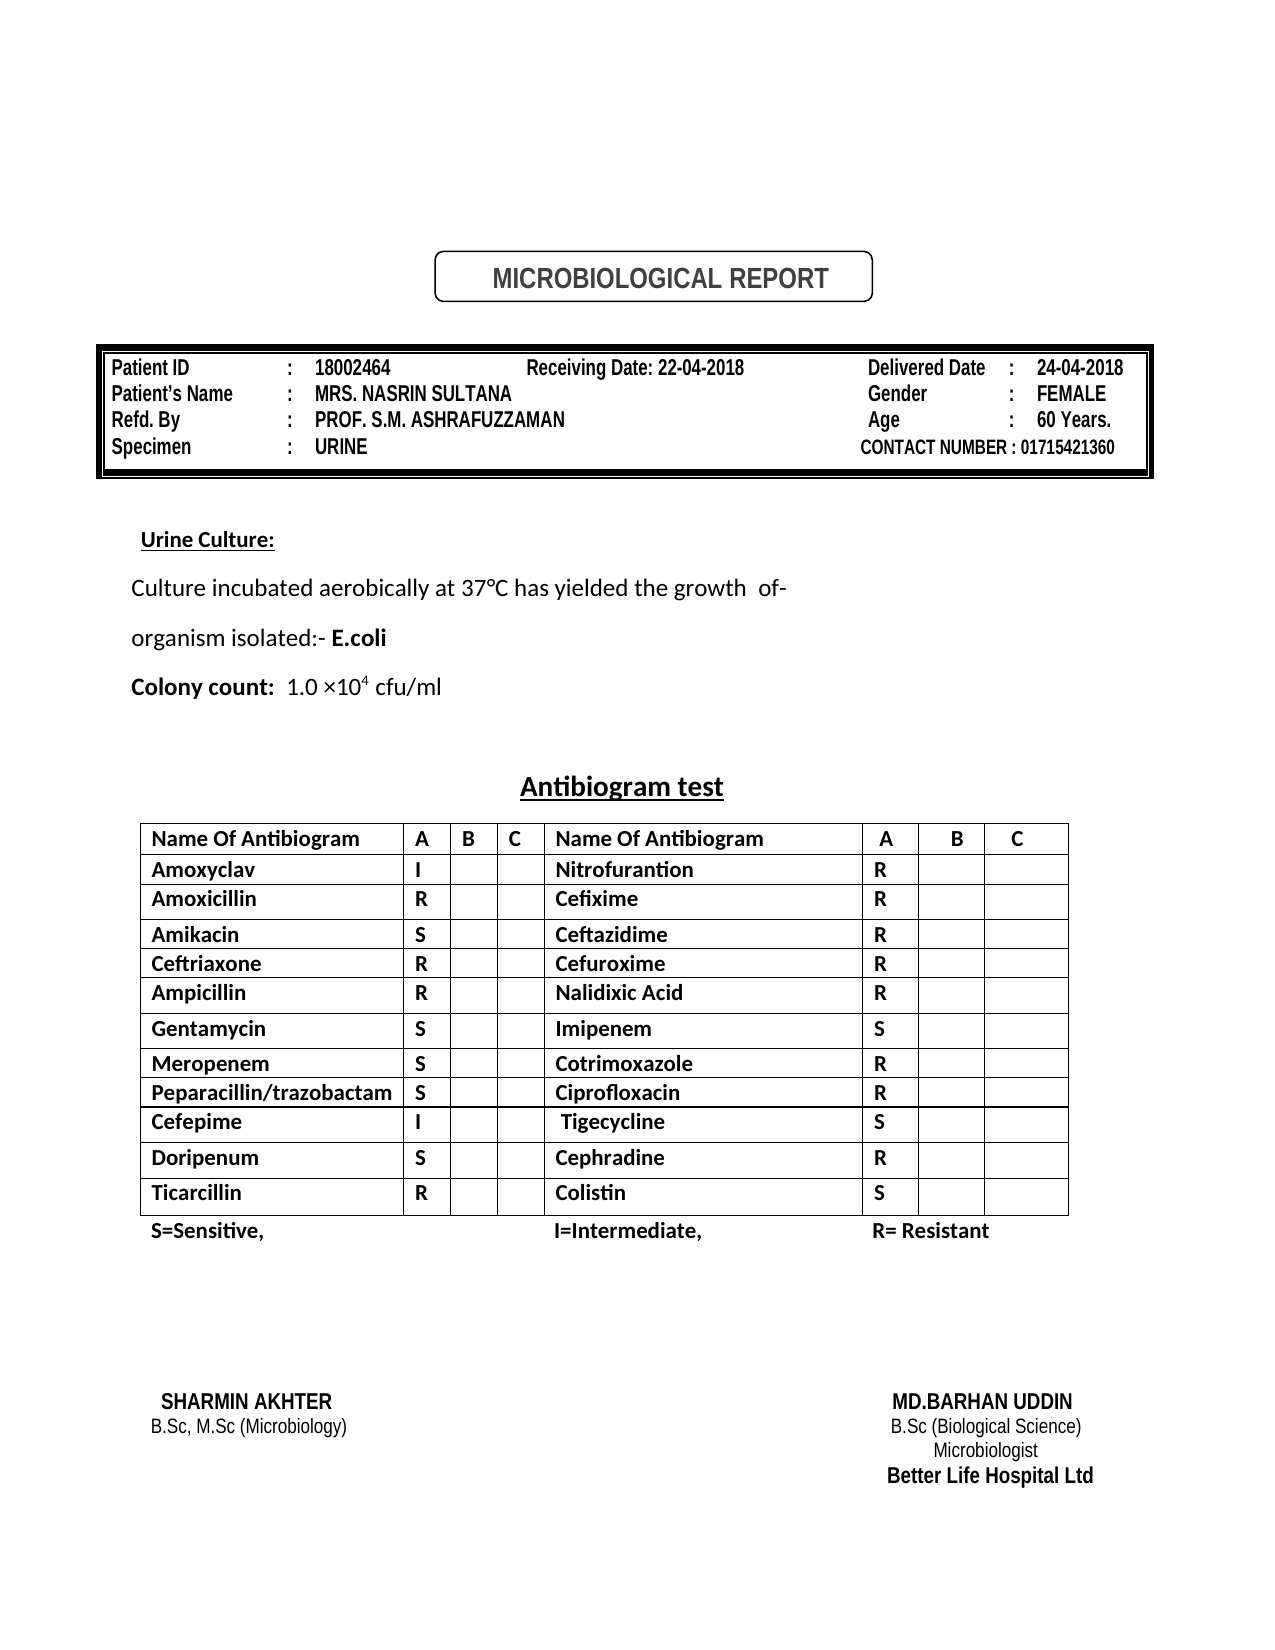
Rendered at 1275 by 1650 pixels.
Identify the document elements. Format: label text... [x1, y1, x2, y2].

table_cell Colistin [545, 1179, 862, 1215]
table_cell [985, 1143, 1068, 1177]
table_cell [498, 1078, 544, 1106]
table_cell S [404, 1143, 450, 1177]
table_header 24-04-2018 [1026, 354, 1146, 380]
table_header B [451, 824, 497, 854]
table_cell [919, 949, 984, 977]
table_cell Gentamycin [141, 1014, 403, 1048]
table_cell : [998, 380, 1026, 406]
table_cell R [404, 978, 450, 1013]
table_header C [985, 824, 1068, 854]
table_cell Amoxicillin [141, 885, 403, 919]
table_cell [919, 885, 984, 919]
text Colony count: 1.0 ×104 cfu/ml [131, 672, 1125, 702]
table_cell R [863, 1049, 918, 1077]
table_cell Ciprofloxacin [545, 1078, 862, 1106]
table_cell [498, 1143, 544, 1177]
table_cell [985, 920, 1068, 948]
table_cell R [863, 978, 918, 1013]
table_cell FEMALE [1026, 380, 1146, 406]
table_cell [985, 1108, 1068, 1142]
text organism isolated:- E.coli [131, 622, 1125, 652]
table_cell [985, 1014, 1068, 1048]
table_cell 60 Years. [1026, 406, 1146, 433]
table_cell [919, 1049, 984, 1077]
table_cell Gender [857, 380, 997, 406]
table_cell Cotrimoxazole [545, 1049, 862, 1077]
table_cell Doripenum [141, 1143, 403, 1177]
text Culture incubated aerobically at 37°C has yielded the growth of- [131, 572, 1125, 603]
table_cell [985, 1078, 1068, 1106]
table_cell [919, 920, 984, 948]
table_header Patient ID [105, 354, 276, 380]
table_cell R [863, 1078, 918, 1106]
table_cell [451, 1049, 497, 1077]
table_cell [451, 1143, 497, 1177]
table_cell Nitrofurantion [545, 855, 862, 883]
table_cell R [863, 920, 918, 948]
table_cell [985, 978, 1068, 1013]
text Urine Culture: [141, 526, 1125, 553]
table_cell Cefixime [545, 885, 862, 919]
table_cell PROF. S.M. ASHRAFUZZAMAN [304, 406, 857, 433]
table_header C [498, 824, 544, 854]
table_cell [919, 1078, 984, 1106]
table_cell [451, 1108, 497, 1142]
table_cell [919, 1179, 984, 1215]
table_cell R [404, 1179, 450, 1215]
table_cell Amikacin [141, 920, 403, 948]
table_cell S [863, 1014, 918, 1048]
table_cell R [404, 949, 450, 977]
table_cell : [276, 433, 304, 469]
table_cell [985, 1179, 1068, 1215]
table_cell Ticarcillin [141, 1179, 403, 1215]
table_cell : [276, 406, 304, 433]
text Antibiogram test [141, 768, 1125, 804]
table_cell [498, 1014, 544, 1048]
table_cell Specimen [105, 433, 276, 469]
table_cell Ceftriaxone [141, 949, 403, 977]
table_cell [985, 885, 1068, 919]
table_header Delivered Date [857, 354, 997, 380]
table_cell [498, 855, 544, 883]
table_cell [451, 1078, 497, 1106]
table_cell S [863, 1108, 918, 1142]
table_cell Cefuroxime [545, 949, 862, 977]
table_cell [919, 978, 984, 1013]
table_cell : [998, 406, 1026, 433]
table_cell [451, 855, 497, 883]
table_cell S [404, 920, 450, 948]
table_cell [498, 920, 544, 948]
table_header Name Of Antibiogram [545, 824, 862, 854]
table_cell [451, 978, 497, 1013]
table_cell R [863, 855, 918, 883]
table_cell Ampicillin [141, 978, 403, 1013]
table_cell [451, 1014, 497, 1048]
table_cell [451, 949, 497, 977]
table_cell : [276, 380, 304, 406]
table_cell [498, 1179, 544, 1215]
table_cell Ceftazidime [545, 920, 862, 948]
table_cell S [404, 1078, 450, 1106]
table_header A [863, 824, 918, 854]
table_cell [919, 1143, 984, 1177]
table_cell S [404, 1014, 450, 1048]
table_cell I [404, 855, 450, 883]
table_cell S [404, 1049, 450, 1077]
table_header 18002464 Receiving Date: 22-04-2018 [304, 354, 857, 380]
table_header A [404, 824, 450, 854]
table_header B [919, 824, 984, 854]
table_cell [919, 855, 984, 883]
table_cell S [863, 1179, 918, 1215]
table_cell [498, 885, 544, 919]
table_cell Age [857, 406, 997, 433]
table_cell Patient’s Name [105, 380, 276, 406]
table_cell [919, 1108, 984, 1142]
table_cell [498, 1049, 544, 1077]
table_cell [985, 949, 1068, 977]
table_cell R [863, 949, 918, 977]
table_cell R [863, 885, 918, 919]
table_cell Amoxyclav [141, 855, 403, 883]
table_cell [498, 949, 544, 977]
table_cell Peparacillin/trazobactam [141, 1078, 403, 1106]
table_cell URINE CONTACT NUMBER : 01715421360 [304, 433, 1146, 469]
table_cell I [404, 1108, 450, 1142]
table_cell MRS. NASRIN SULTANA [304, 380, 857, 406]
table_cell [985, 855, 1068, 883]
table_cell Tigecycline [545, 1108, 862, 1142]
table_header : [998, 354, 1026, 380]
table_cell Nalidixic Acid [545, 978, 862, 1013]
table_cell [451, 885, 497, 919]
table_cell Cephradine [545, 1143, 862, 1177]
table_cell [919, 1014, 984, 1048]
table_cell [451, 1179, 497, 1215]
table_cell [498, 1108, 544, 1142]
table_cell R [863, 1143, 918, 1177]
table_cell Refd. By [105, 406, 276, 433]
table_cell Cefepime [141, 1108, 403, 1142]
table_cell [985, 1049, 1068, 1077]
table_header : [276, 354, 304, 380]
table_header Name Of Antibiogram [141, 824, 403, 854]
table_cell [498, 978, 544, 1013]
table_cell R [404, 885, 450, 919]
table_cell [451, 920, 497, 948]
table_cell Imipenem [545, 1014, 862, 1048]
table_cell Meropenem [141, 1049, 403, 1077]
text S=Sensitive, I=Intermediate, R= Resistant [141, 1216, 1125, 1244]
